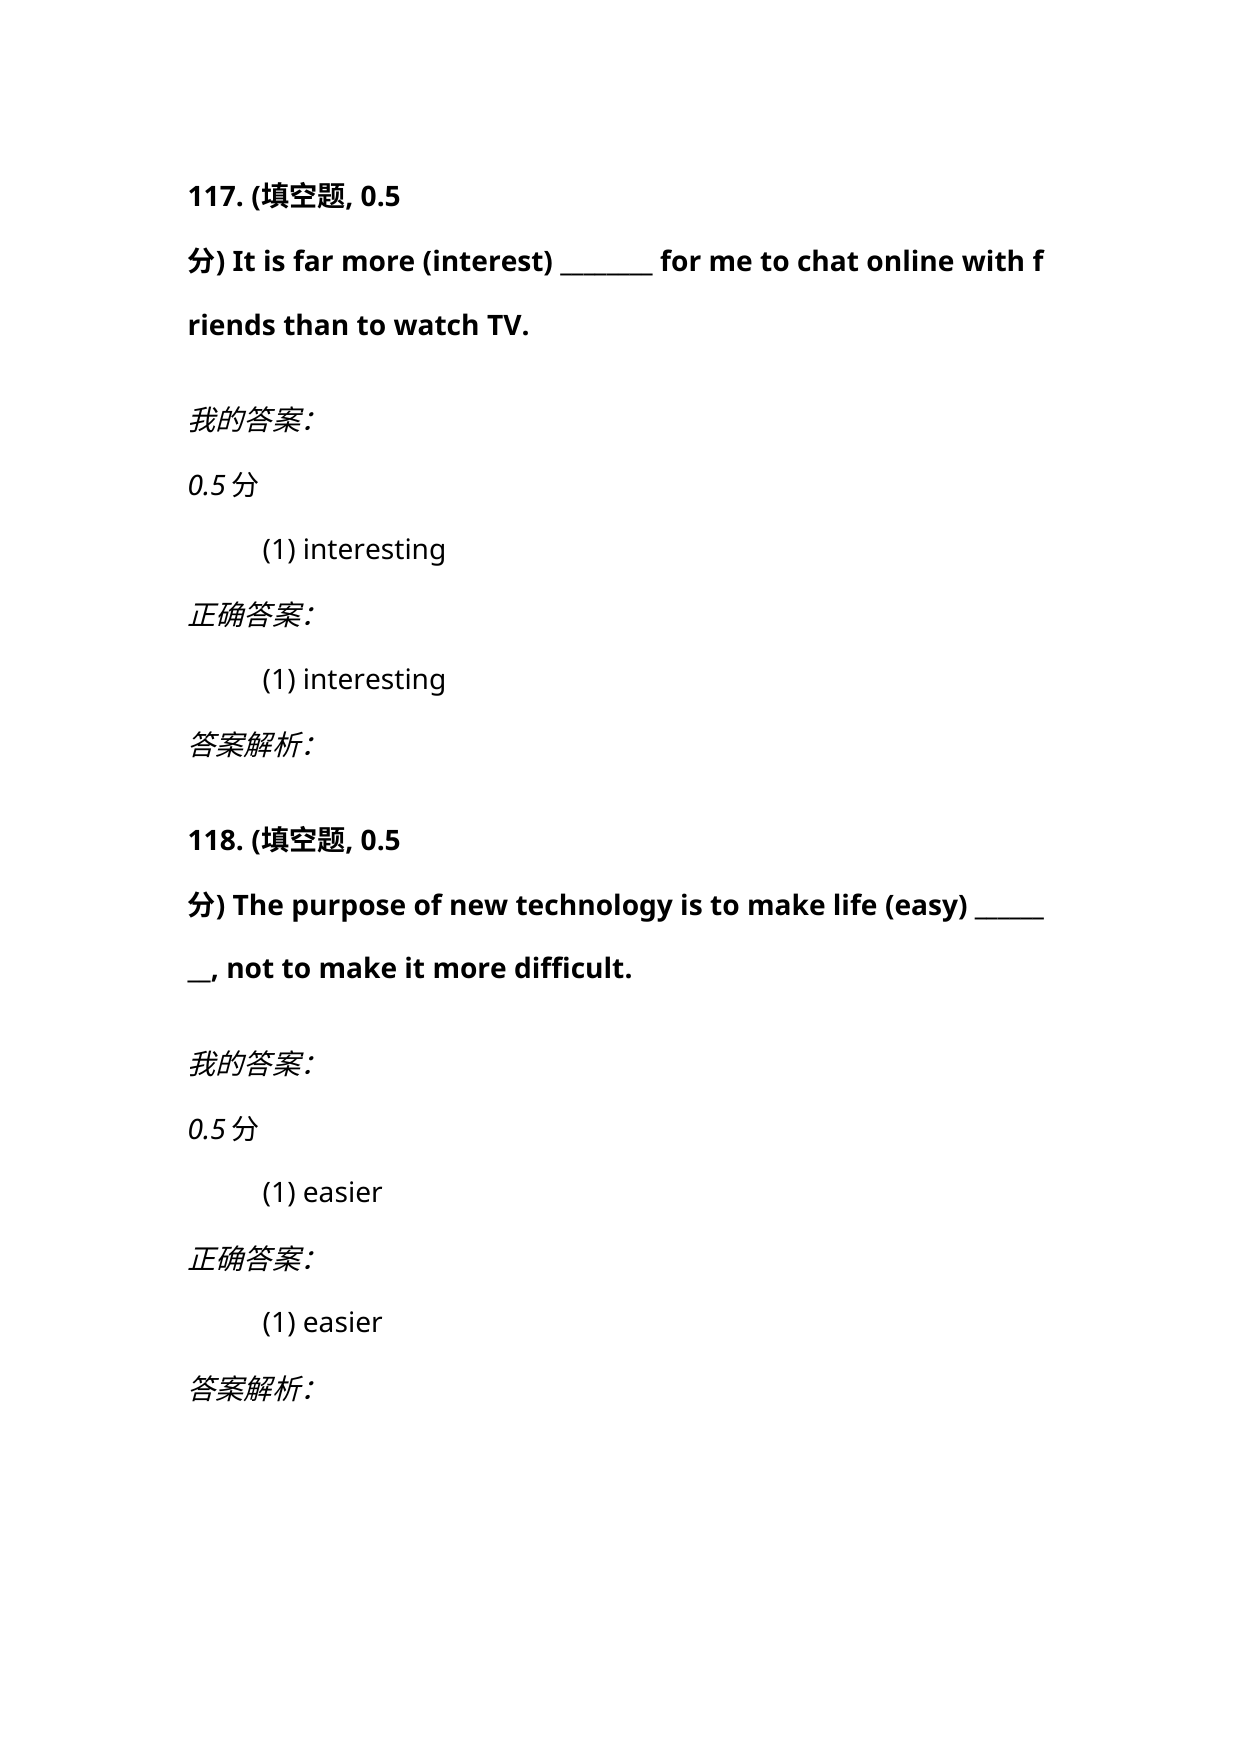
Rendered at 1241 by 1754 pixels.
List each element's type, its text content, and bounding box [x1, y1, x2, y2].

text 正确答案： [187, 581, 1053, 646]
text 正确答案： [187, 1224, 1053, 1289]
text 我的答案： [187, 1029, 1053, 1094]
text (1) easier [262, 1159, 1053, 1224]
text 0.5分 [187, 1094, 1053, 1159]
text (1) interesting [262, 646, 1053, 711]
text 117. (填空题, 0.5 分) It is far more (interest) ________ for me to chat online with friends than to watch TV. [187, 162, 1053, 357]
text 0.5分 [187, 451, 1053, 516]
text 答案解析： [187, 711, 1053, 776]
text 我的答案： [187, 386, 1053, 451]
text (1) interesting [262, 516, 1053, 581]
text 答案解析： [187, 1354, 1053, 1419]
text 118. (填空题, 0.5 分) The purpose of new technology is to make life (easy) ________, not to make it more difficult. [187, 805, 1053, 1000]
text (1) easier [262, 1289, 1053, 1354]
